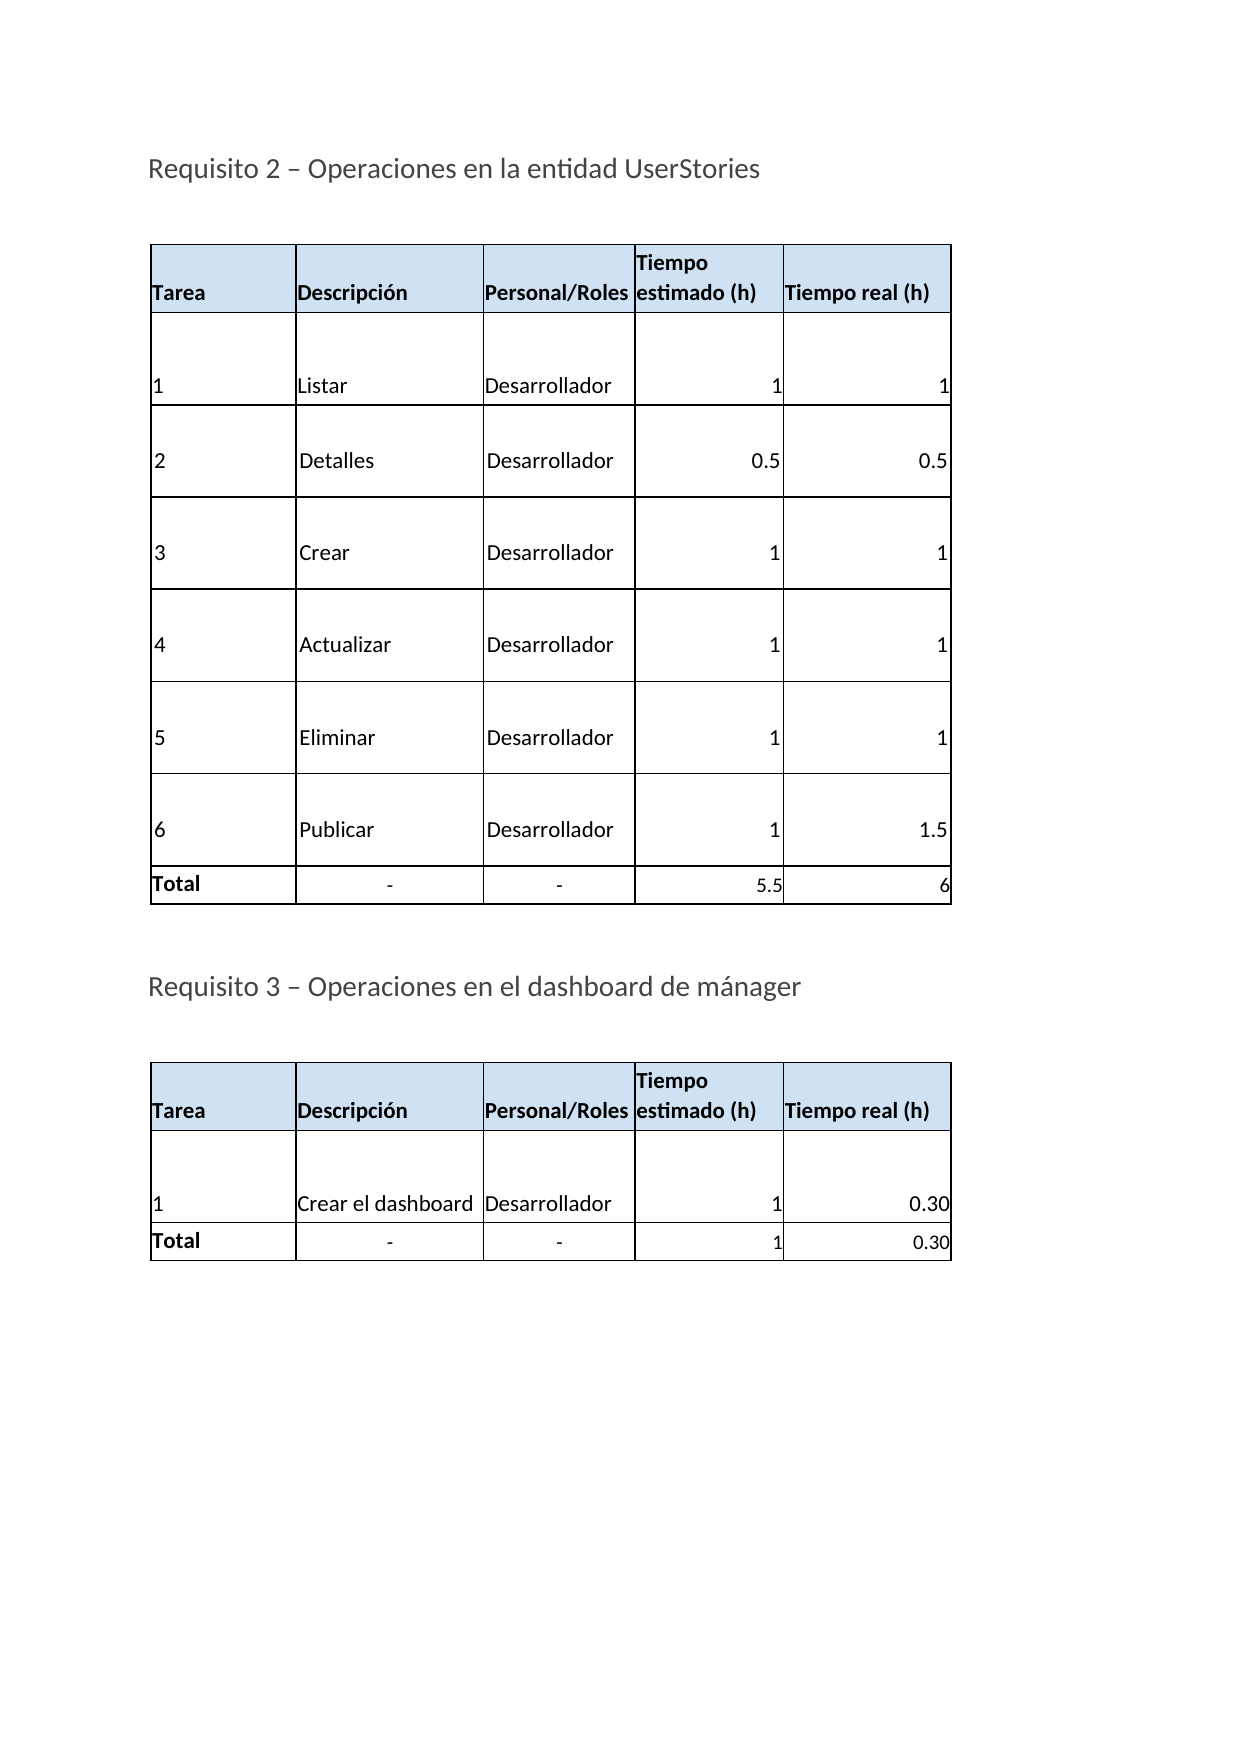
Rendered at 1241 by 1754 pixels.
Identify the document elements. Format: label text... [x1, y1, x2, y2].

table_cell Desarrollador [484, 682, 634, 773]
table_header Personal/Roles [484, 1063, 634, 1130]
table_cell - [297, 1223, 483, 1260]
table_cell Crear [297, 498, 483, 588]
table_cell 1 [152, 313, 295, 404]
table_cell 0.5 [636, 406, 783, 496]
table_header Descripción [297, 245, 483, 312]
table_cell 1 [636, 498, 783, 588]
table_header Tarea [152, 1063, 295, 1130]
table_cell Desarrollador [484, 774, 634, 865]
table_header Tiempo real (h) [784, 1063, 950, 1130]
table_cell 0.30 [784, 1131, 950, 1222]
table_cell 5 [152, 682, 295, 773]
table_cell Desarrollador [484, 1131, 634, 1222]
table_cell Eliminar [297, 682, 483, 773]
table_header Tiempo real (h) [784, 245, 950, 312]
table_cell 6 [784, 867, 950, 903]
table_cell - [297, 867, 483, 903]
table_header Tiempo estimado (h) [636, 1063, 783, 1130]
table_header Tiempo estimado (h) [636, 245, 783, 312]
table_cell Crear el dashboard [297, 1131, 483, 1222]
table_cell Desarrollador [484, 313, 634, 404]
table_cell 1 [636, 590, 783, 681]
table_header Tarea [152, 245, 295, 312]
subtitle Requisito 3 – Operaciones en el dashboard de mánager [148, 968, 1092, 1003]
table_cell Desarrollador [484, 590, 634, 681]
table_cell 0.5 [784, 406, 950, 496]
table_cell 1 [636, 774, 783, 865]
table_cell Actualizar [297, 590, 483, 681]
table_cell 4 [152, 590, 295, 681]
table_cell 1 [636, 682, 783, 773]
table_cell 1 [636, 1131, 783, 1222]
table_cell 2 [152, 406, 295, 496]
table_cell 1 [152, 1131, 295, 1222]
table_cell Total [152, 1223, 295, 1260]
table_cell 6 [152, 774, 295, 865]
table_cell Desarrollador [484, 406, 634, 496]
table_cell 1 [636, 313, 783, 404]
subtitle Requisito 2 – Operaciones en la entidad UserStories [148, 150, 1092, 186]
table_cell Detalles [297, 406, 483, 496]
table_cell 1 [784, 313, 950, 404]
table_cell Listar [297, 313, 483, 404]
table_cell Total [152, 867, 295, 903]
table_cell 3 [152, 498, 295, 588]
table_cell 5.5 [636, 867, 783, 903]
table_cell 1 [784, 682, 950, 773]
table_cell 1 [784, 498, 950, 588]
table_header Descripción [297, 1063, 483, 1130]
table_header Personal/Roles [484, 245, 634, 312]
table_cell 1 [784, 590, 950, 681]
table_cell 1 [636, 1223, 783, 1260]
table_cell Desarrollador [484, 498, 634, 588]
table_cell 0.30 [784, 1223, 950, 1260]
table_cell Publicar [297, 774, 483, 865]
table_cell - [484, 1223, 634, 1260]
table_cell 1.5 [784, 774, 950, 865]
table_cell - [484, 867, 634, 903]
